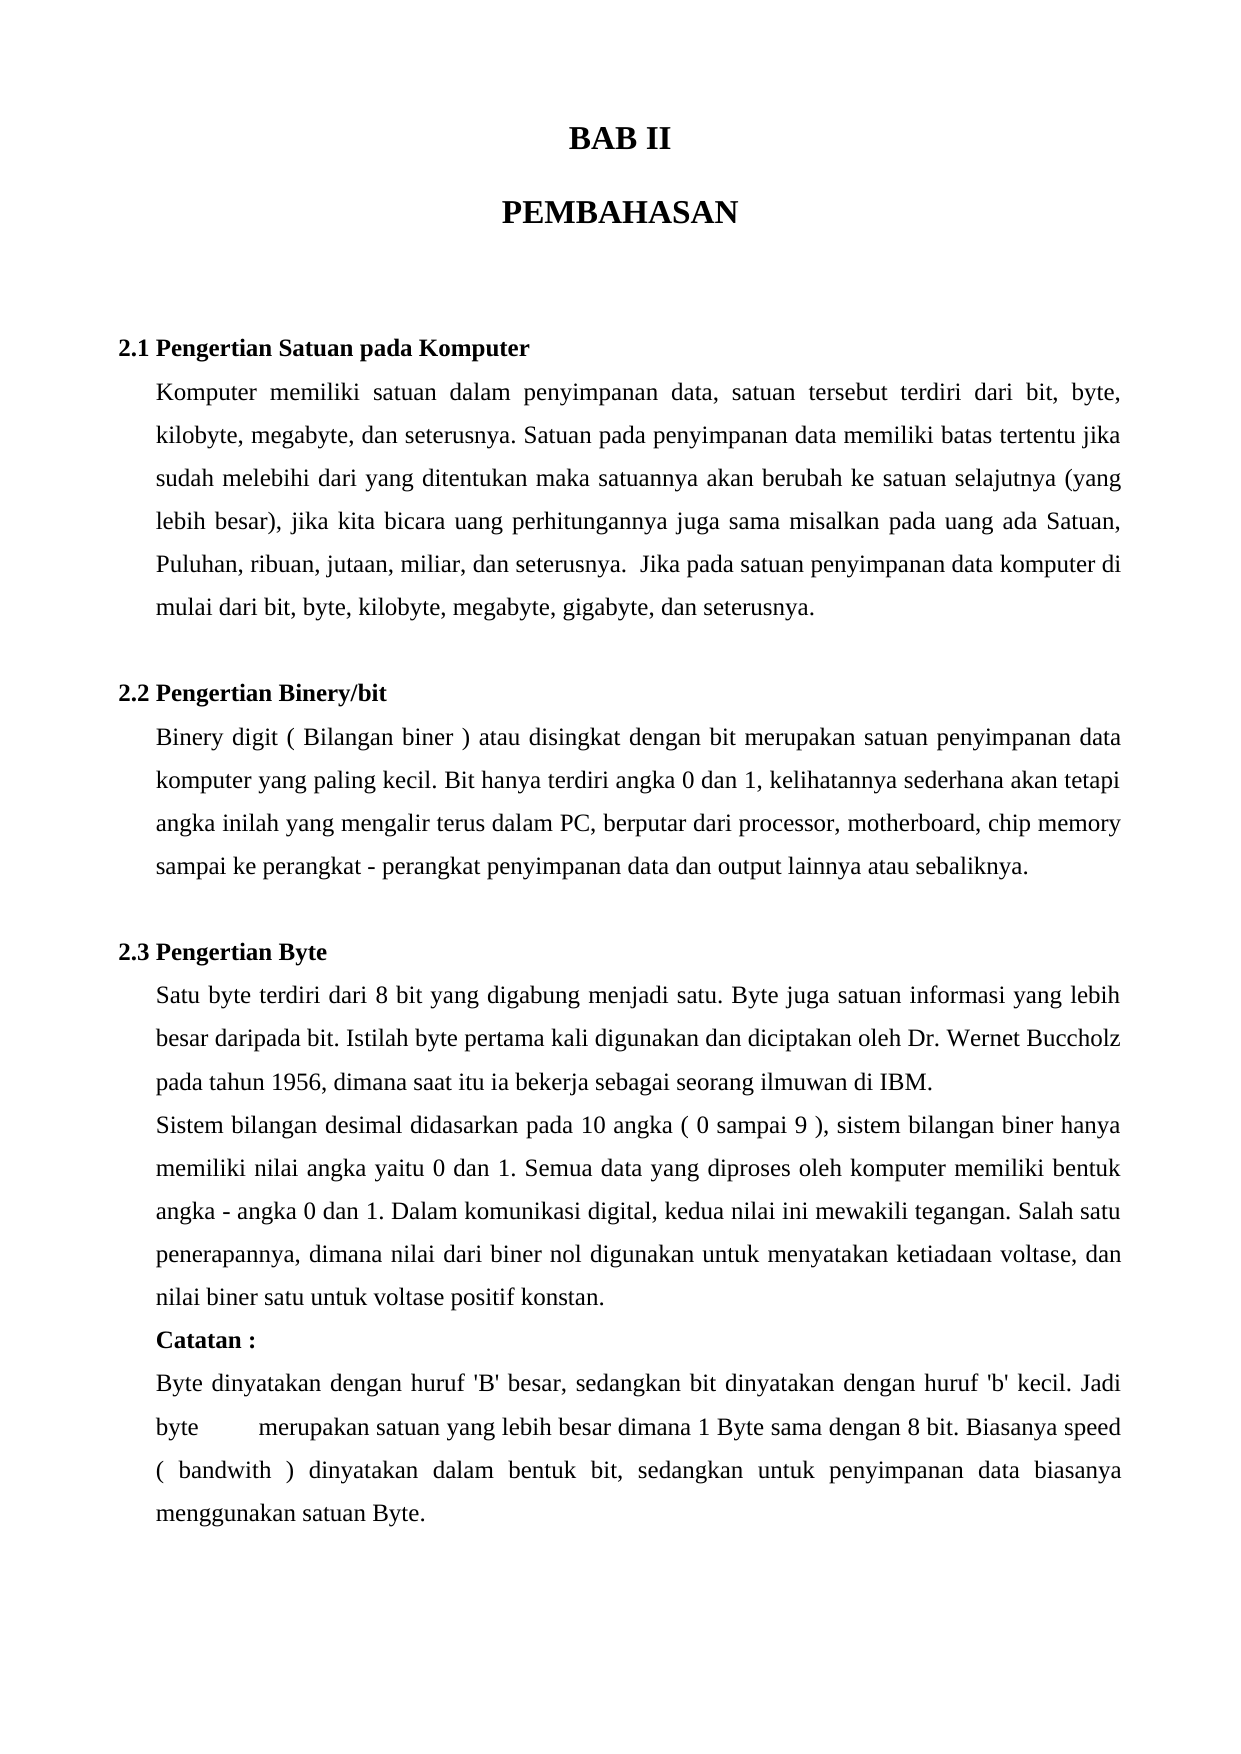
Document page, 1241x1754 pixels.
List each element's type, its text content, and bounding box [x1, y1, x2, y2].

text 2.3 Pengertian Byte [118, 937, 1122, 966]
text Sistem bilangan desimal didasarkan pada 10 angka ( 0 sampai 9 ), sistem bilangan biner hanya memiliki nilai angka yaitu 0 dan 1. Semua data yang diproses oleh komputer memiliki bentuk angka - angka 0 dan 1. Dalam komunikasi digital, kedua nilai ini mewakili tegangan. Salah satu penerapannya, dimana nilai dari biner nol digunakan untuk menyatakan ketiadaan voltase, dan nilai biner satu untuk voltase positif konstan. [156, 1110, 1122, 1311]
text Byte dinyatakan dengan huruf 'B' besar, sedangkan bit dinyatakan dengan huruf 'b' kecil. Jadi byte merupakan satuan yang lebih besar dimana 1 Byte sama dengan 8 bit. Biasanya speed ( bandwith ) dinyatakan dalam bentuk bit, sedangkan untuk penyimpanan data biasanya menggunakan satuan Byte. [156, 1368, 1122, 1527]
text 2.2 Pengertian Binery/bit [118, 678, 1122, 707]
text PEMBAHASAN [118, 192, 1122, 231]
text Komputer memiliki satuan dalam penyimpanan data, satuan tersebut terdiri dari bit, byte, kilobyte, megabyte, dan seterusnya. Satuan pada penyimpanan data memiliki batas tertentu jika sudah melebihi dari yang ditentukan maka satuannya akan berubah ke satuan selajutnya (yang lebih besar), jika kita bicara uang perhitungannya juga sama misalkan pada uang ada Satuan, Puluhan, ribuan, jutaan, miliar, dan seterusnya. Jika pada satuan penyimpanan data komputer di mulai dari bit, byte, kilobyte, megabyte, gigabyte, dan seterusnya. [156, 377, 1122, 621]
text BAB II [118, 118, 1122, 156]
text Binery digit ( Bilangan biner ) atau disingkat dengan bit merupakan satuan penyimpanan data komputer yang paling kecil. Bit hanya terdiri angka 0 dan 1, kelihatannya sederhana akan tetapi angka inilah yang mengalir terus dalam PC, berputar dari processor, motherboard, chip memory sampai ke perangkat - perangkat penyimpanan data dan output lainnya atau sebaliknya. [156, 722, 1122, 880]
text 2.1 Pengertian Satuan pada Komputer [118, 333, 1122, 362]
text Catatan : [156, 1325, 1122, 1354]
text Satu byte terdiri dari 8 bit yang digabung menjadi satu. Byte juga satuan informasi yang lebih besar daripada bit. Istilah byte pertama kali digunakan dan diciptakan oleh Dr. Wernet Buccholz pada tahun 1956, dimana saat itu ia bekerja sebagai seorang ilmuwan di IBM. [156, 980, 1122, 1095]
